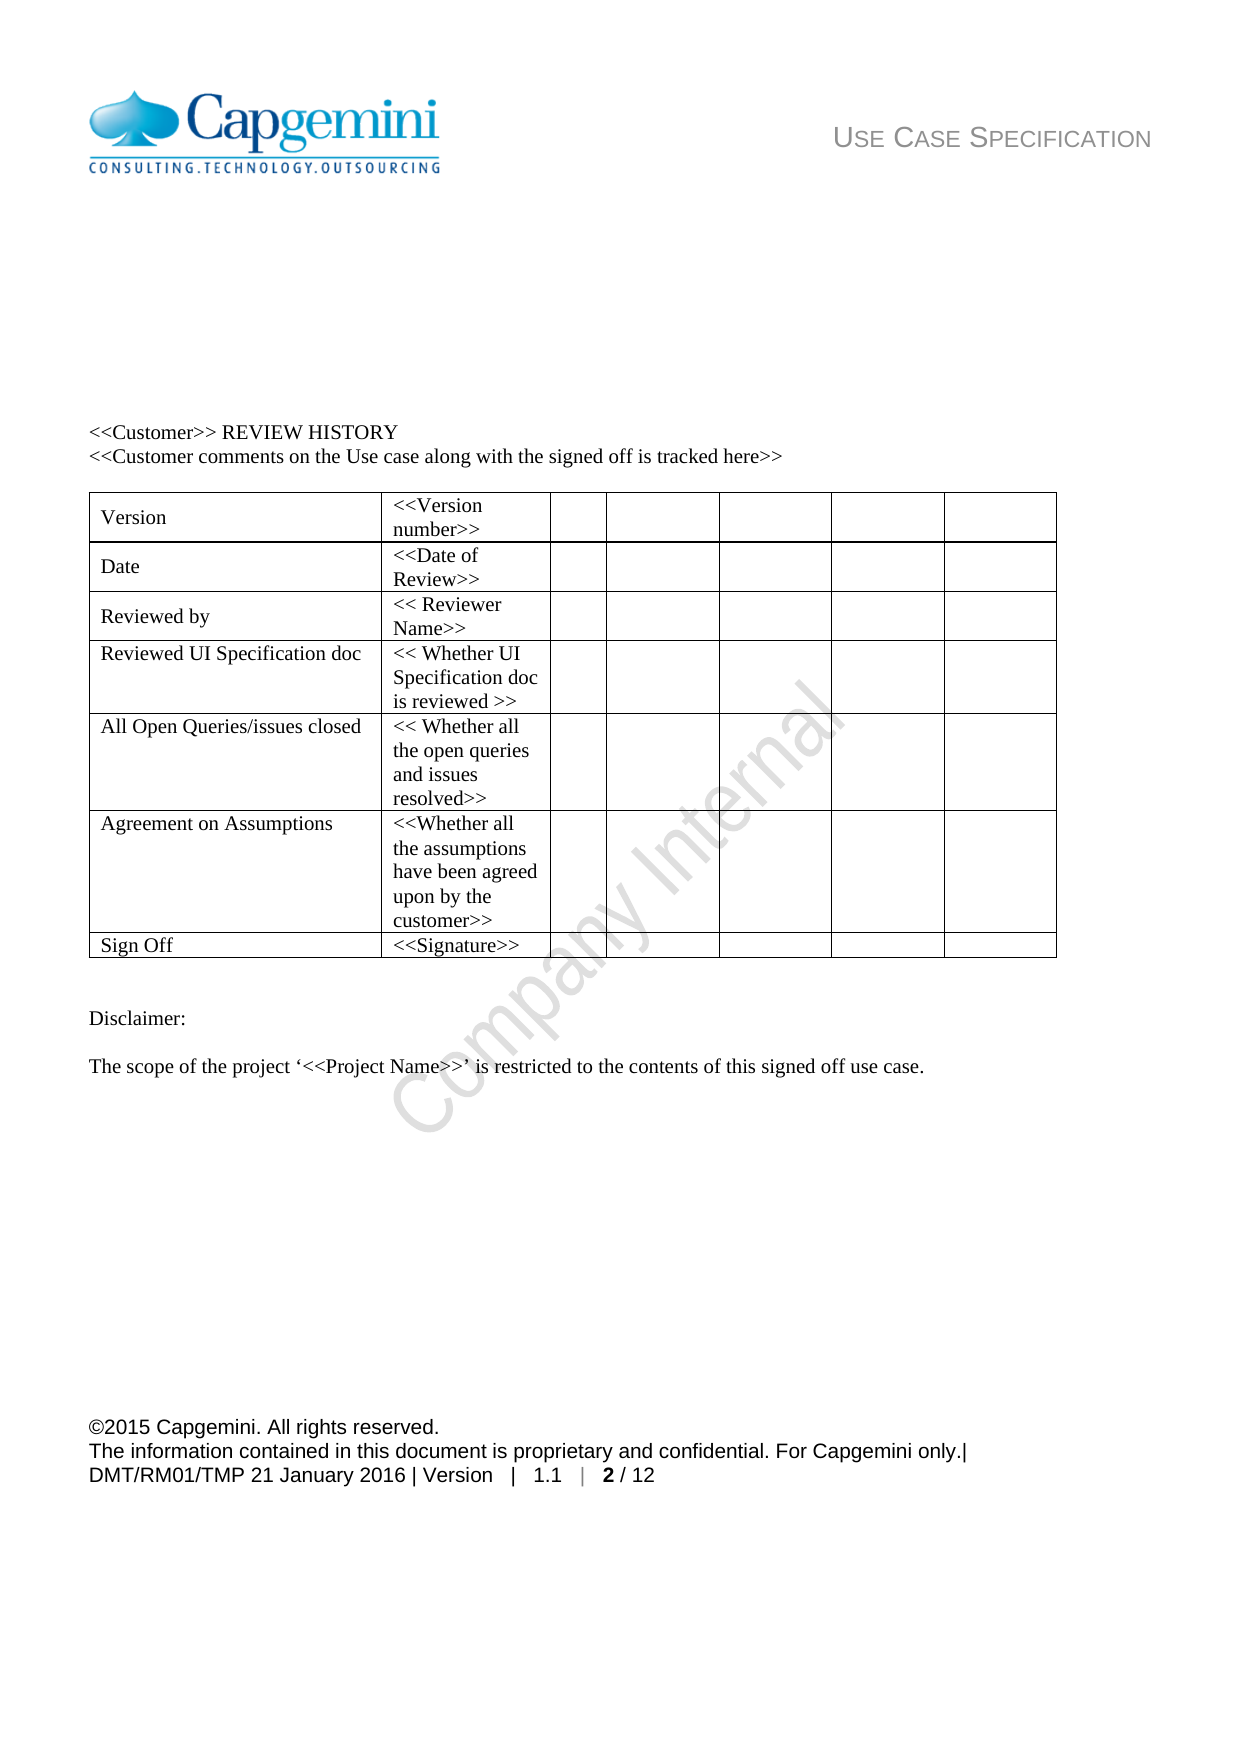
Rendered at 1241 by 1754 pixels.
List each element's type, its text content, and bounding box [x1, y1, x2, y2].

text Disclaimer: [89, 1006, 1152, 1030]
table_cell [551, 641, 606, 713]
table_cell [945, 811, 1056, 932]
table_cell [945, 543, 1056, 591]
table_cell [607, 811, 719, 932]
table_cell [551, 543, 606, 591]
table_cell [720, 543, 831, 591]
table_cell <<Signature>> [382, 933, 550, 957]
table_header <<Version number>> [382, 493, 550, 541]
table_header [551, 493, 606, 541]
table_cell [720, 641, 831, 713]
table_cell [832, 543, 944, 591]
table_cell [551, 592, 606, 640]
table_cell [945, 714, 1056, 810]
table_cell [720, 714, 831, 810]
text <<Customer>> REVIEW HISTORY [89, 420, 1152, 444]
table_cell Date [90, 543, 381, 591]
table_cell [607, 714, 719, 810]
table_cell All Open Queries/issues closed [90, 714, 381, 810]
table_header [607, 493, 719, 541]
table_header [945, 493, 1056, 541]
table_cell [832, 592, 944, 640]
table_cell [551, 933, 606, 957]
picture [87, 89, 443, 177]
text The scope of the project ‘<<Project Name>>’ is restricted to the contents of this signed off use case. [89, 1054, 1152, 1078]
table_cell [832, 641, 944, 713]
table_cell [945, 933, 1056, 957]
table_cell [832, 811, 944, 932]
table_cell [551, 811, 606, 932]
table_header [832, 493, 944, 541]
table_cell Agreement on Assumptions [90, 811, 381, 932]
table_cell [607, 933, 719, 957]
table_header Version [90, 493, 381, 541]
table_cell [720, 592, 831, 640]
table_cell [832, 933, 944, 957]
table_cell [607, 641, 719, 713]
table_cell [607, 592, 719, 640]
table_cell [720, 933, 831, 957]
table_cell << Reviewer Name>> [382, 592, 550, 640]
table_cell [832, 714, 944, 810]
table_cell [945, 592, 1056, 640]
table_cell << Whether all the open queries and issues resolved>> [382, 714, 550, 810]
table_cell <<Whether all the assumptions have been agreed upon by the customer>> [382, 811, 550, 932]
table_cell [945, 641, 1056, 713]
text <<Customer comments on the Use case along with the signed off is tracked here>> [89, 444, 1152, 468]
table_cell [551, 714, 606, 810]
table_cell Reviewed by [90, 592, 381, 640]
table_cell << Whether UI Specification doc is reviewed >> [382, 641, 550, 713]
table_cell <<Date of Review>> [382, 543, 550, 591]
table_cell [607, 543, 719, 591]
table_cell Reviewed UI Specification doc [90, 641, 381, 713]
table_header [720, 493, 831, 541]
table_cell Sign Off [90, 933, 381, 957]
table_cell [720, 811, 831, 932]
